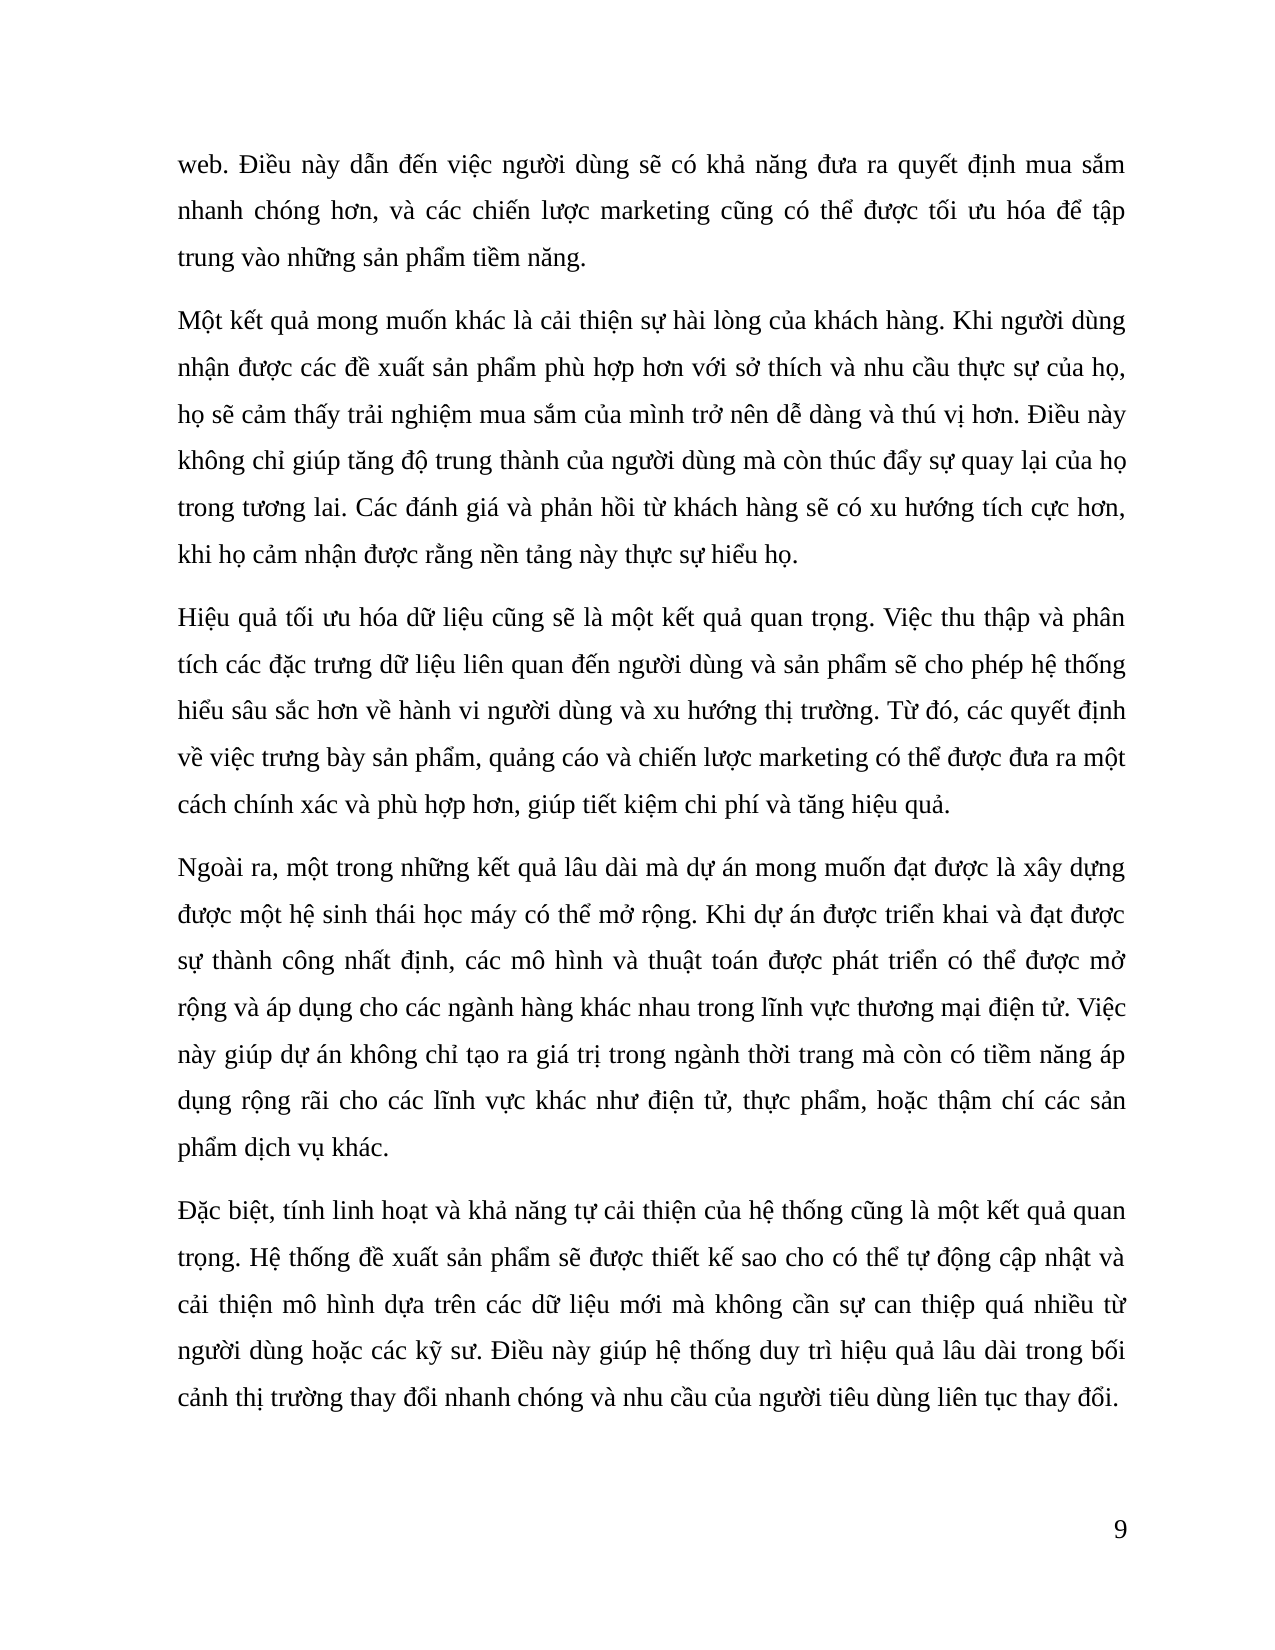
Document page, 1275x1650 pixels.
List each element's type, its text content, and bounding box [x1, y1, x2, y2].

text Một kết quả mong muốn khác là cải thiện sự hài lòng của khách hàng. Khi người dùng nhận được các đề xuất sản phẩm phù hợp hơn với sở thích và nhu cầu thực sự của họ, họ sẽ cảm thấy trải nghiệm mua sắm của mình trở nên dễ dàng và thú vị hơn. Điều này không chỉ giúp tăng độ trung thành của người dùng mà còn thúc đẩy sự quay lại của họ trong tương lai. Các đánh giá và phản hồi từ khách hàng sẽ có xu hướng tích cực hơn, khi họ cảm nhận được rằng nền tảng này thực sự hiểu họ. [177, 304, 1127, 569]
text Hiệu quả tối ưu hóa dữ liệu cũng sẽ là một kết quả quan trọng. Việc thu thập và phân tích các đặc trưng dữ liệu liên quan đến người dùng và sản phẩm sẽ cho phép hệ thống hiểu sâu sắc hơn về hành vi người dùng và xu hướng thị trường. Từ đó, các quyết định về việc trưng bày sản phẩm, quảng cáo và chiến lược marketing có thể được đưa ra một cách chính xác và phù hợp hơn, giúp tiết kiệm chi phí và tăng hiệu quả. [177, 601, 1127, 819]
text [177, 148, 1127, 272]
text Ngoài ra, một trong những kết quả lâu dài mà dự án mong muốn đạt được là xây dựng được một hệ sinh thái học máy có thể mở rộng. Khi dự án được triển khai và đạt được sự thành công nhất định, các mô hình và thuật toán được phát triển có thể được mở rộng và áp dụng cho các ngành hàng khác nhau trong lĩnh vực thương mại điện tử. Việc này giúp dự án không chỉ tạo ra giá trị trong ngành thời trang mà còn có tiềm năng áp dụng rộng rãi cho các lĩnh vực khác như điện tử, thực phẩm, hoặc thậm chí các sản phẩm dịch vụ khác. [177, 851, 1127, 1162]
text Đặc biệt, tính linh hoạt và khả năng tự cải thiện của hệ thống cũng là một kết quả quan trọng. Hệ thống đề xuất sản phẩm sẽ được thiết kế sao cho có thể tự động cập nhật và cải thiện mô hình dựa trên các dữ liệu mới mà không cần sự can thiệp quá nhiều từ người dùng hoặc các kỹ sư. Điều này giúp hệ thống duy trì hiệu quả lâu dài trong bối cảnh thị trường thay đổi nhanh chóng và nhu cầu của người tiêu dùng liên tục thay đổi. [177, 1194, 1127, 1412]
